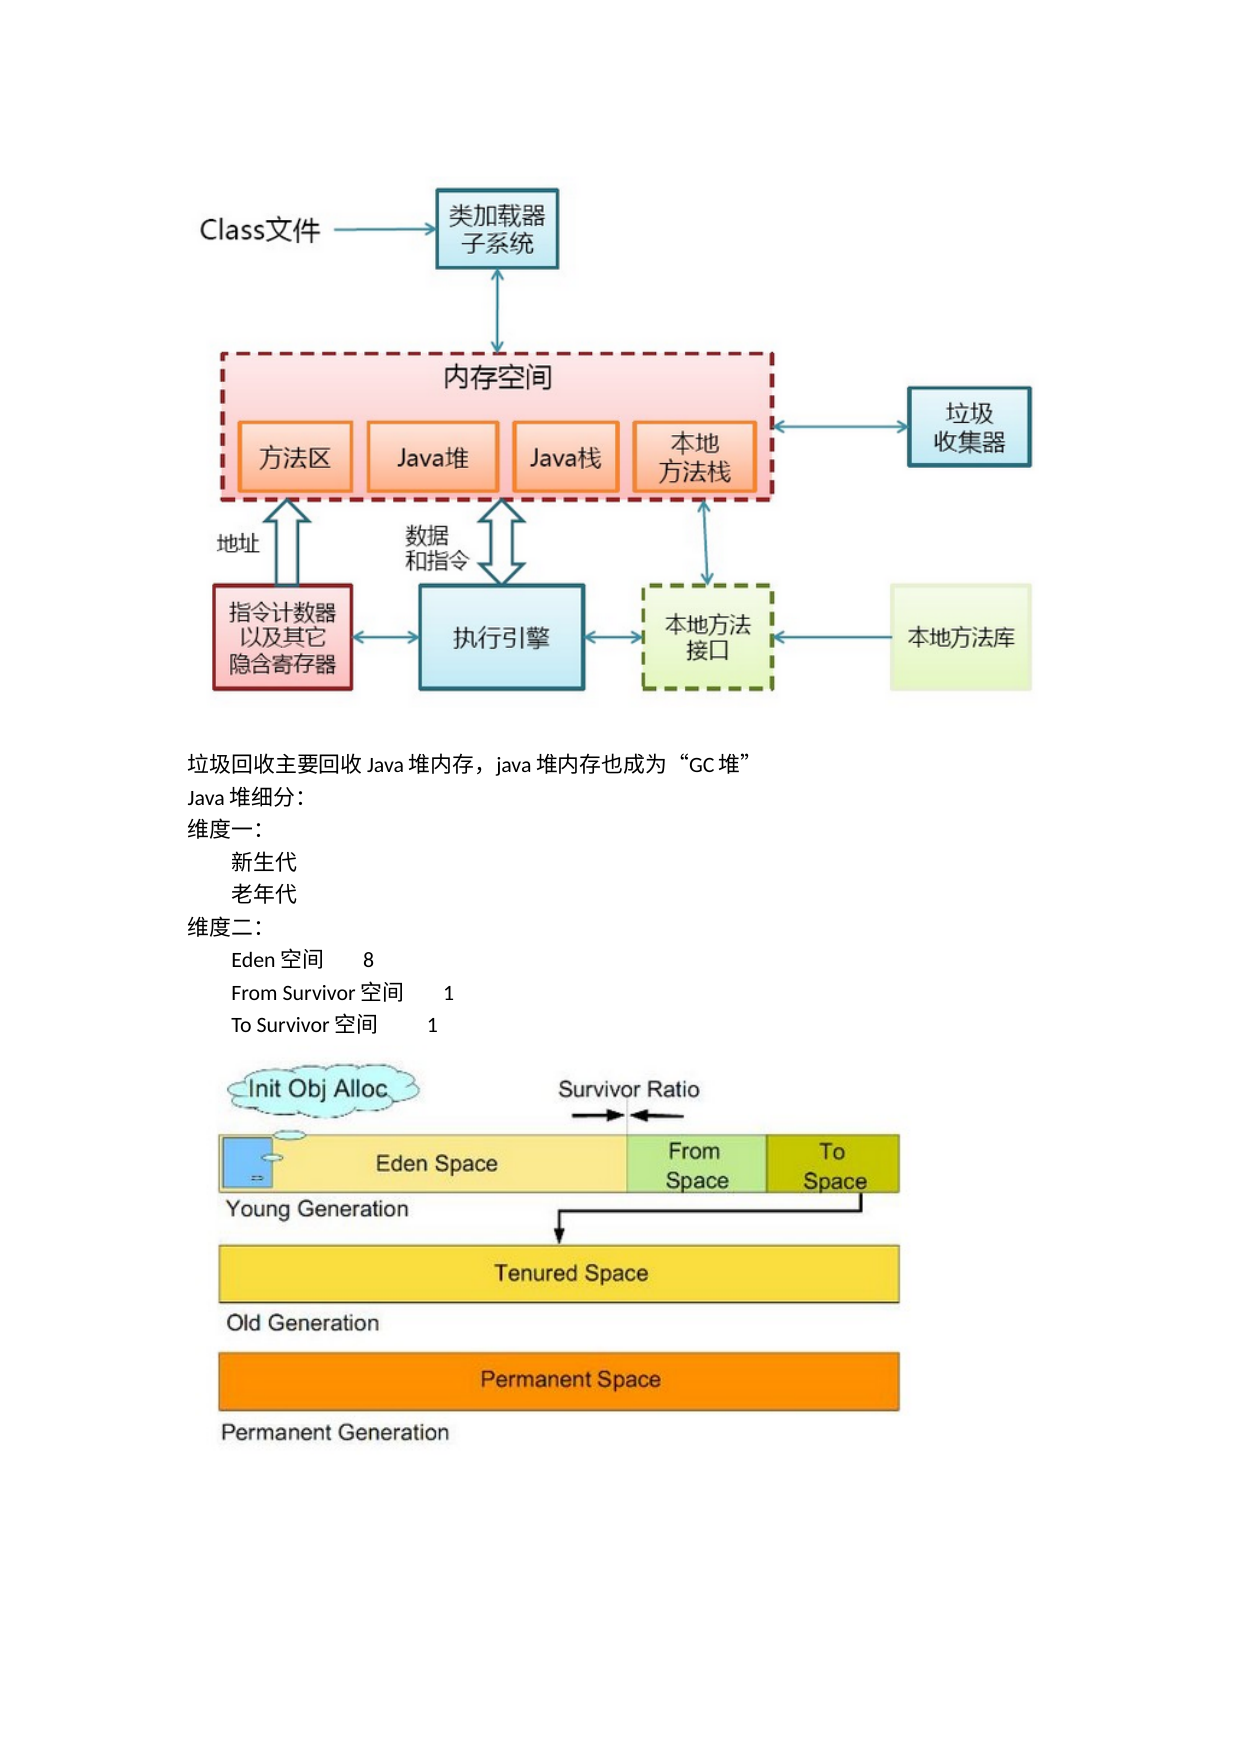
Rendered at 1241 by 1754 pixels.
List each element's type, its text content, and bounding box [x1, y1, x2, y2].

picture [187, 162, 1053, 718]
picture [187, 1039, 1053, 1465]
text From Survivor空间 1 [187, 974, 1053, 1007]
text To Survivor空间 1 [187, 1007, 1053, 1039]
text 垃圾回收主要回收Java堆内存，java堆内存也成为“GC堆” [187, 747, 1053, 779]
text 维度一： [187, 812, 1053, 844]
text 维度二： [187, 909, 1053, 942]
text Java堆细分： [187, 779, 1053, 812]
text Eden空间 8 [187, 942, 1053, 974]
text 新生代 [187, 844, 1053, 877]
text 老年代 [187, 877, 1053, 909]
